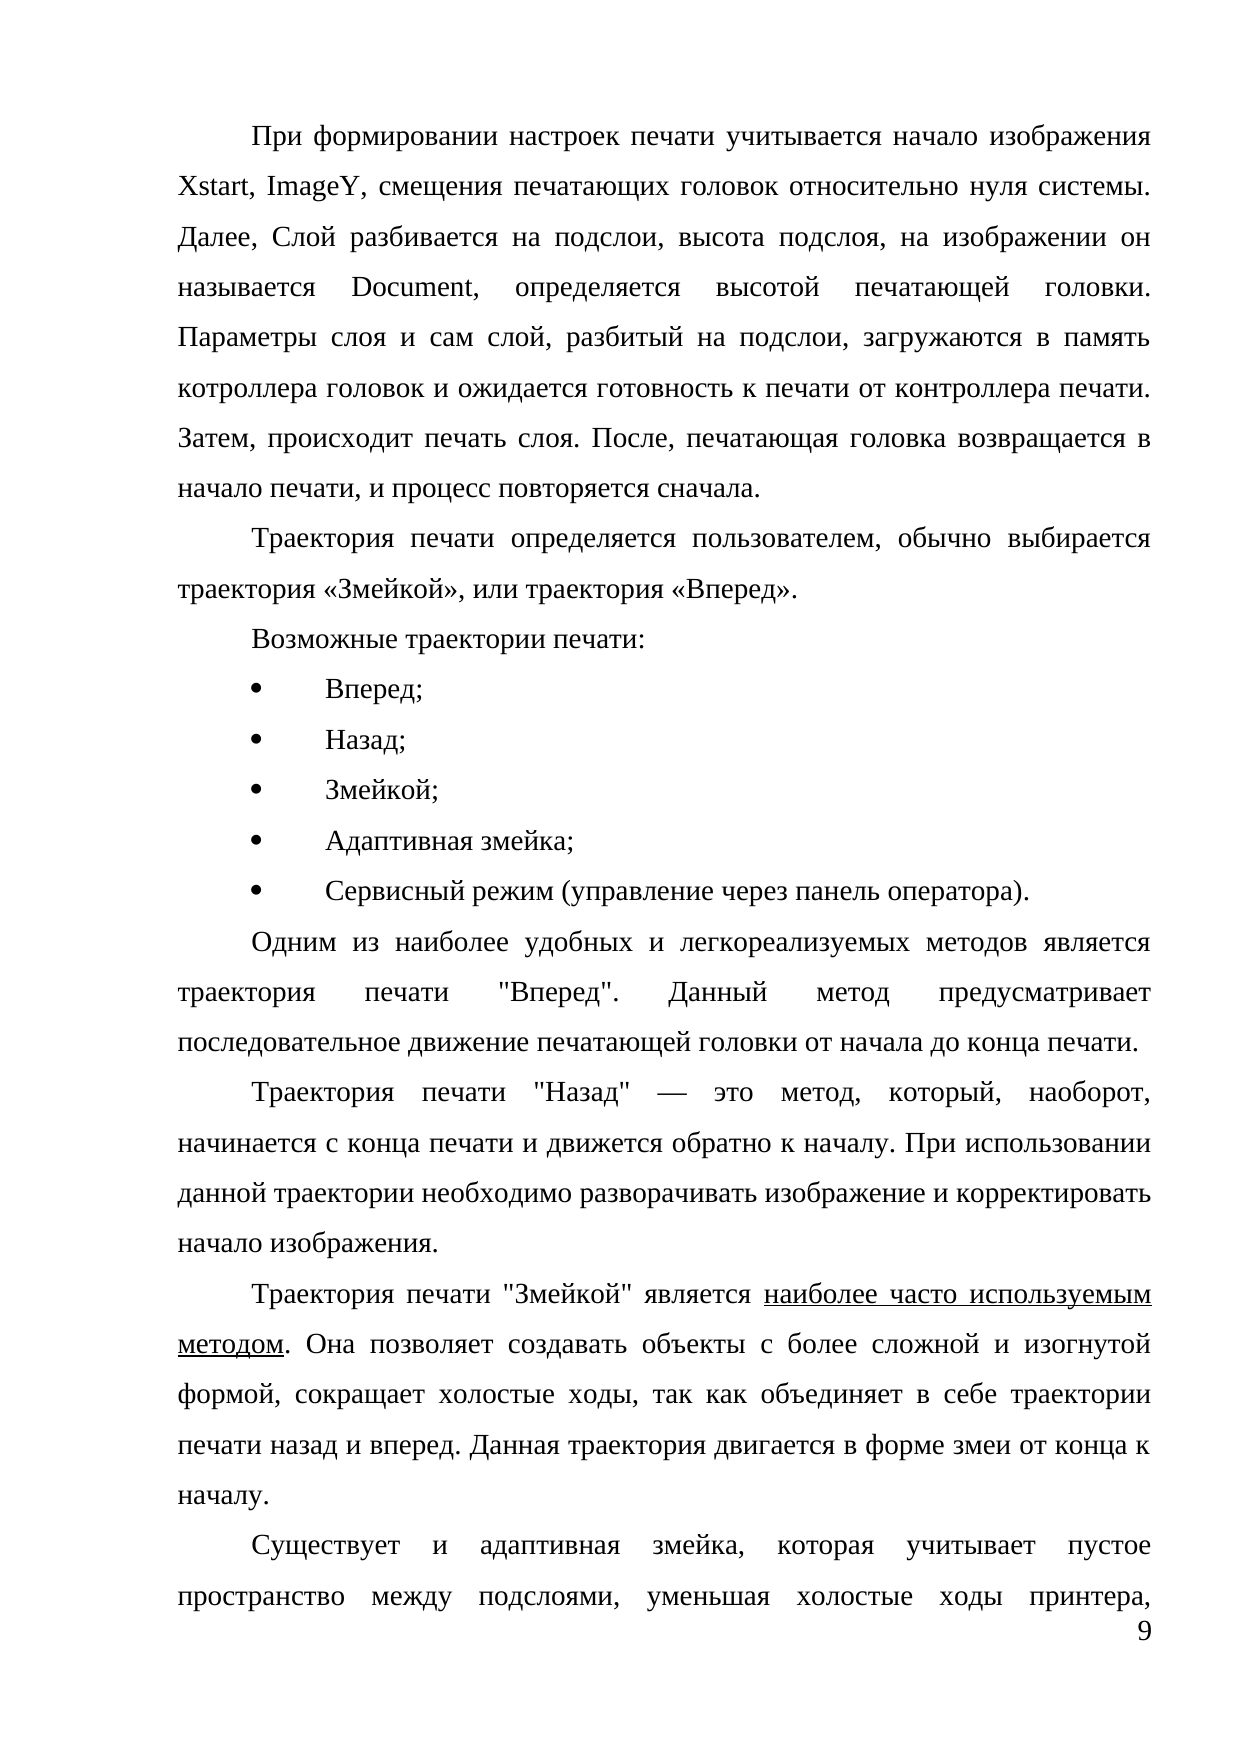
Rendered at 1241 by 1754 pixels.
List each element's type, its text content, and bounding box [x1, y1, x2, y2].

text Одним из наиболее удобных и легкореализуемых методов является траектория печати "Вперед". Данный метод предусматривает последовательное движение печатающей головки от начала до конца печати. [177, 924, 1152, 1058]
text При формировании настроек печати учитывается начало изображения Xstart, ImageY, смещения печатающих головок относительно нуля системы. Далее, Слой разбивается на подслои, высота подслоя, на изображении он называется Document, определяется высотой печатающей головки. Параметры слоя и сам слой, разбитый на подслои, загружаются в память котроллера головок и ожидается готовность к печати от контроллера печати. Затем, происходит печать слоя. После, печатающая головка возвращается в начало печати, и процесс повторяется сначала. [177, 118, 1152, 504]
text Траектория печати определяется пользователем, обычно выбирается траектория «Змейкой», или траектория «Вперед». [177, 521, 1152, 604]
list Назад; [177, 722, 1152, 756]
list Сервисный режим (управление через панель оператора). [177, 873, 1152, 907]
text Возможные траектории печати: [177, 621, 1152, 655]
text Траектория печати "Змейкой" является наиболее часто используемым методом. Она позволяет создавать объекты с более сложной и изогнутой формой, сокращает холостые ходы, так как объединяет в себе траектории печати назад и вперед. Данная траектория двигается в форме змеи от конца к началу. [177, 1276, 1152, 1511]
text Траектория печати "Назад" — это метод, который, наоборот, начинается с конца печати и движется обратно к началу. При использовании данной траектории необходимо разворачивать изображение и корректировать начало изображения. [177, 1074, 1152, 1259]
list Вперед; [177, 672, 1152, 705]
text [177, 1527, 1152, 1611]
list Адаптивная змейка; [177, 823, 1152, 856]
list Змейкой; [177, 772, 1152, 806]
